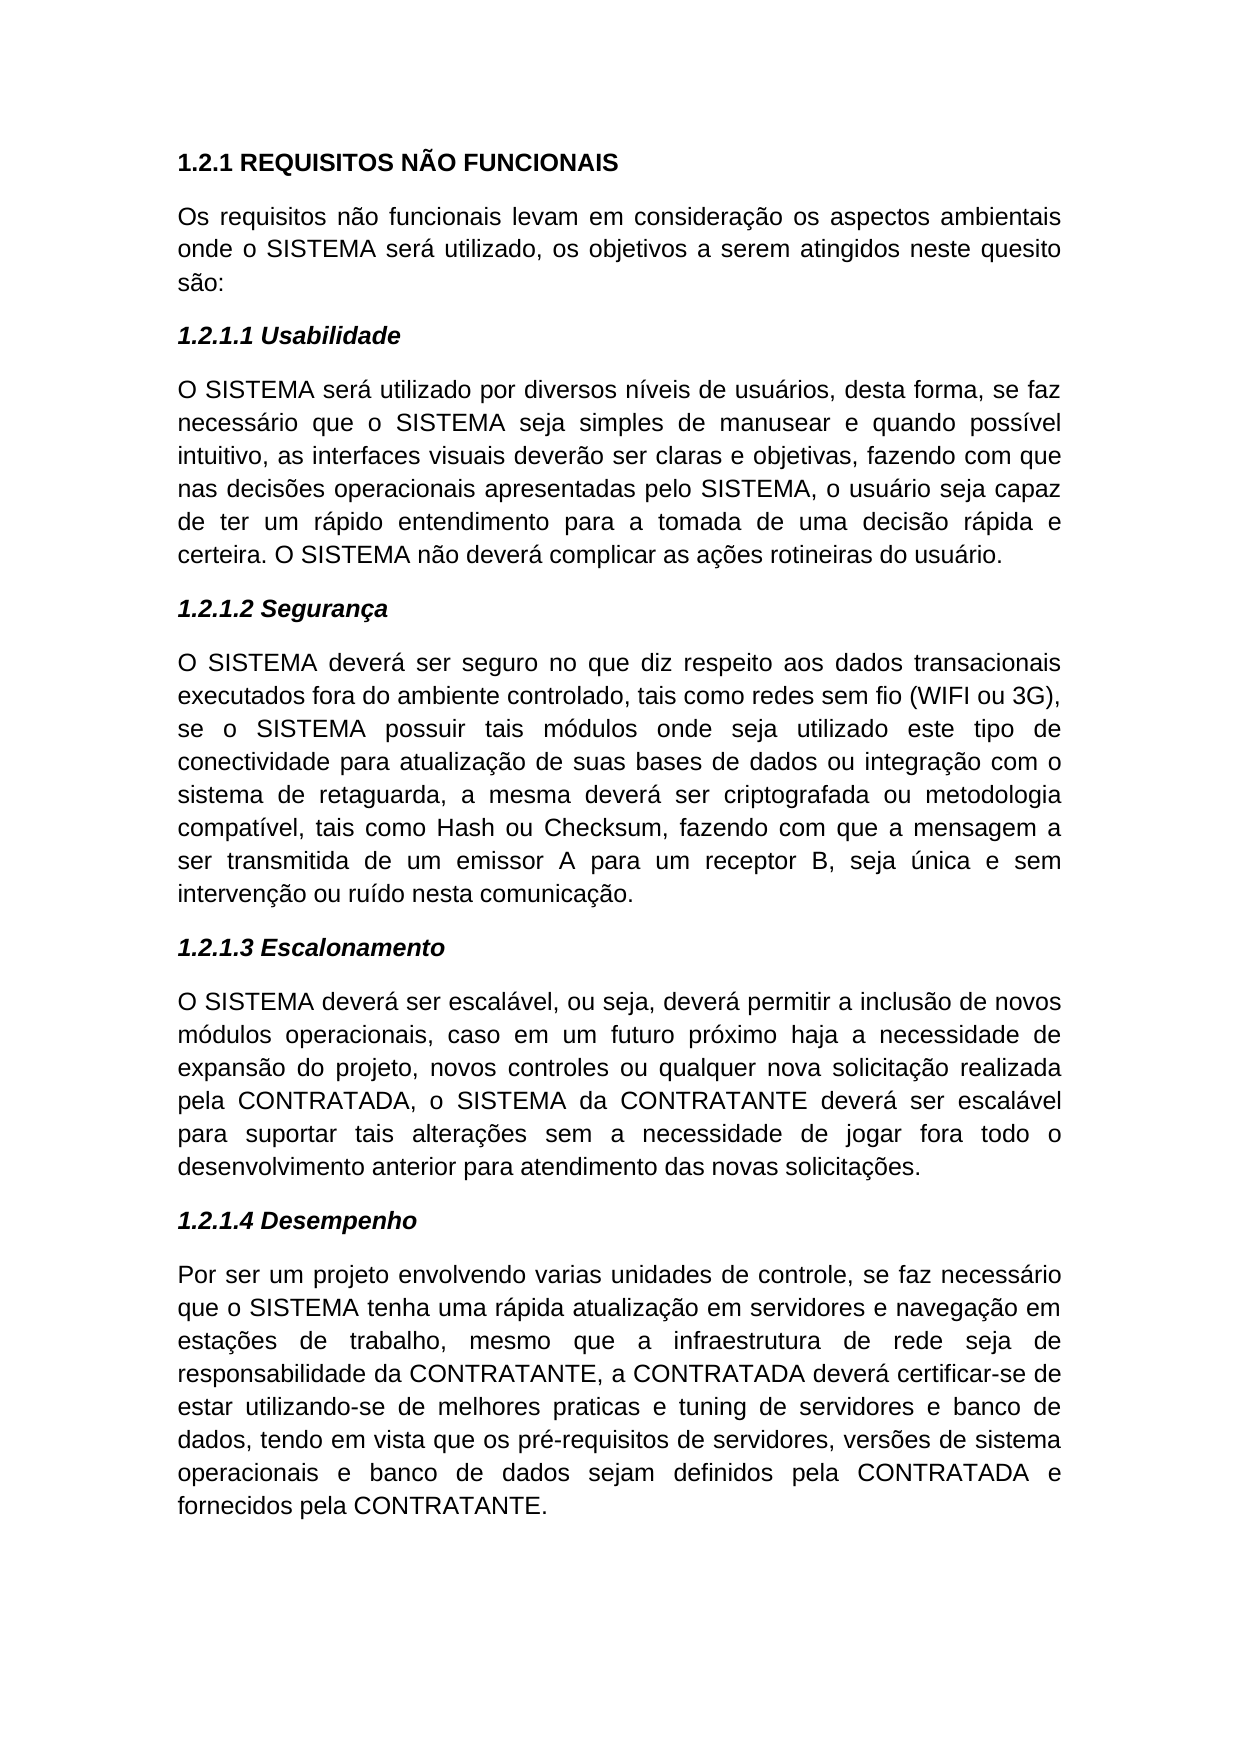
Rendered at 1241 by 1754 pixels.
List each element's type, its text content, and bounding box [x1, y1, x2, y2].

text O SISTEMA deverá ser seguro no que diz respeito aos dados transacionais executados fora do ambiente controlado, tais como redes sem fio (WIFI ou 3G), se o SISTEMA possuir tais módulos onde seja utilizado este tipo de conectividade para atualização de suas bases de dados ou integração com o sistema de retaguarda, a mesma deverá ser criptografada ou metodologia compatível, tais como Hash ou Checksum, fazendo com que a mensagem a ser transmitida de um emissor A para um receptor B, seja única e sem intervenção ou ruído nesta comunicação. [177, 648, 1063, 908]
text 1.2.1.2 Segurança [177, 594, 1063, 623]
text O SISTEMA será utilizado por diversos níveis de usuários, desta forma, se faz necessário que o SISTEMA seja simples de manusear e quando possível intuitivo, as interfaces visuais deverão ser claras e objetivas, fazendo com que nas decisões operacionais apresentadas pelo SISTEMA, o usuário seja capaz de ter um rápido entendimento para a tomada de uma decisão rápida e certeira. O SISTEMA não deverá complicar as ações rotineiras do usuário. [177, 375, 1063, 569]
text 1.2.1.3 Escalonamento [177, 933, 1063, 962]
text Os requisitos não funcionais levam em consideração os aspectos ambientais onde o SISTEMA será utilizado, os objetivos a serem atingidos neste quesito são: [177, 201, 1063, 296]
text 1.2.1.1 Usabilidade [177, 321, 1063, 350]
text 1.2.1 REQUISITOS NÃO FUNCIONAIS [177, 148, 1063, 176]
text O SISTEMA deverá ser escalável, ou seja, deverá permitir a inclusão de novos módulos operacionais, caso em um futuro próximo haja a necessidade de expansão do projeto, novos controles ou qualquer nova solicitação realizada pela CONTRATADA, o SISTEMA da CONTRATANTE deverá ser escalável para suportar tais alterações sem a necessidade de jogar fora todo o desenvolvimento anterior para atendimento das novas solicitações. [177, 987, 1063, 1181]
text Por ser um projeto envolvendo varias unidades de controle, se faz necessário que o SISTEMA tenha uma rápida atualização em servidores e navegação em estações de trabalho, mesmo que a infraestrutura de rede seja de responsabilidade da CONTRATANTE, a CONTRATADA deverá certificar-se de estar utilizando-se de melhores praticas e tuning de servidores e banco de dados, tendo em vista que os pré-requisitos de servidores, versões de sistema operacionais e banco de dados sejam definidos pela CONTRATADA e fornecidos pela CONTRATANTE. [177, 1260, 1063, 1519]
text 1.2.1.4 Desempenho [177, 1206, 1063, 1234]
